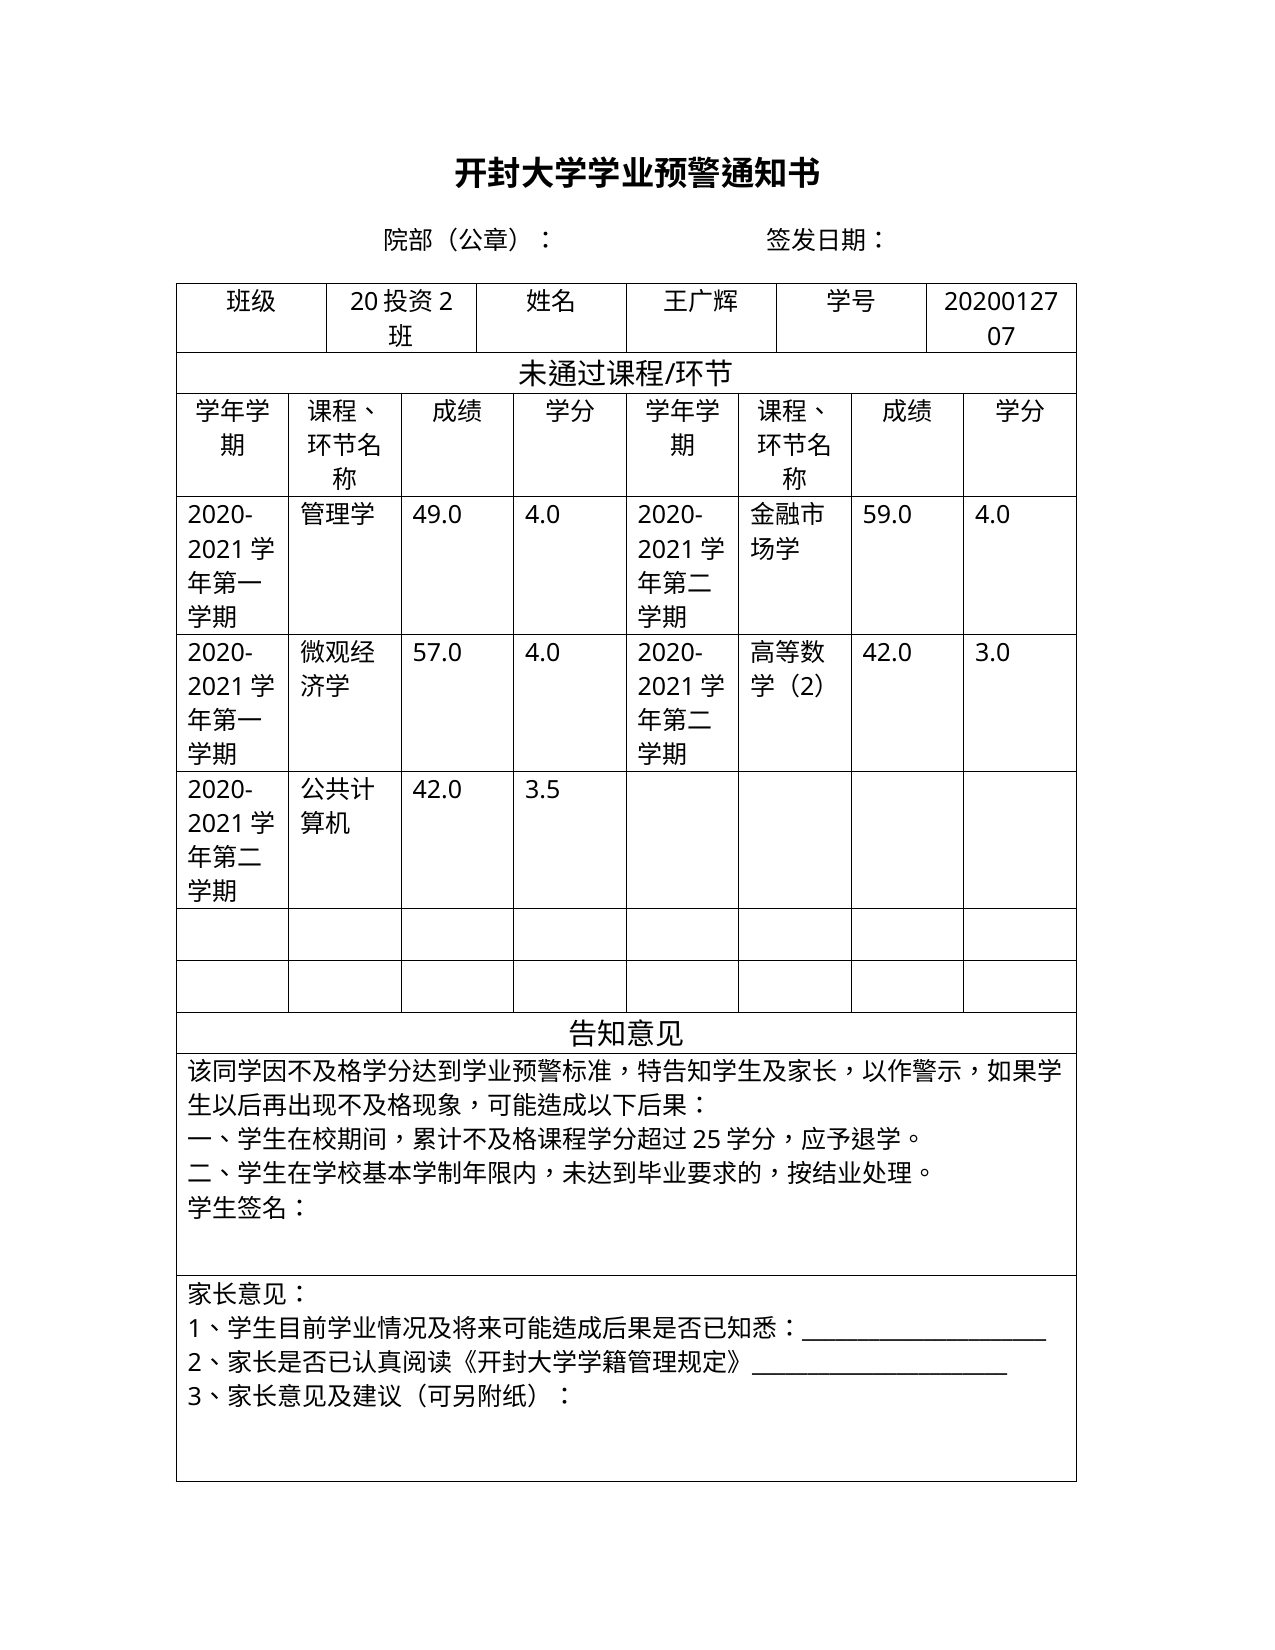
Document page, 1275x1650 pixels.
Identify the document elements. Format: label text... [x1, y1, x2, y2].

table_cell [852, 909, 963, 960]
table_cell 4.0 [514, 497, 626, 633]
table_cell 微观经济学 [289, 635, 401, 771]
table_cell 3.0 [964, 635, 1076, 771]
table_header 学年学期 [627, 394, 738, 496]
table_header 姓名 [477, 284, 626, 352]
table_cell [177, 961, 288, 1012]
table_cell 2020-2021学年第二学期 [627, 635, 738, 771]
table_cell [177, 1276, 1076, 1481]
table_cell [964, 772, 1076, 908]
table_cell [964, 961, 1076, 1012]
text 院部（公章）： 签发日期： [187, 223, 1087, 257]
table_cell [852, 961, 963, 1012]
table_cell 该同学因不及格学分达到学业预警标准，特告知学生及家长，以作警示，如果学生以后再出现不及格现象，可能造成以下后果： 一、学生在校期间，累计不及格课程学分超过25学分，应予退学。 二、学生在学校基本学制年限内，未达到毕业要求的，按结业处理。 学生签名： [177, 1054, 1076, 1275]
table_cell [514, 961, 626, 1012]
table_cell [739, 961, 851, 1012]
table_header 成绩 [402, 394, 513, 496]
text 开封大学学业预警通知书 [187, 150, 1087, 195]
table_header 学号 [777, 284, 926, 352]
table_cell [627, 961, 738, 1012]
table_cell 3.5 [514, 772, 626, 908]
table_cell [964, 909, 1076, 960]
table_cell 2020-2021学年第二学期 [627, 497, 738, 633]
table_cell [514, 909, 626, 960]
table_cell 4.0 [964, 497, 1076, 633]
table_cell 49.0 [402, 497, 513, 633]
table_cell 42.0 [852, 635, 963, 771]
table_header 学分 [514, 394, 626, 496]
table_header 告知意见 [177, 1013, 1076, 1053]
table_cell 42.0 [402, 772, 513, 908]
table_cell 高等数学（2） [739, 635, 851, 771]
table_cell [852, 772, 963, 908]
table_cell 4.0 [514, 635, 626, 771]
table_header 成绩 [852, 394, 963, 496]
table_cell 2020-2021学年第一学期 [177, 635, 288, 771]
table_cell [739, 909, 851, 960]
table_cell [627, 772, 738, 908]
table_cell 57.0 [402, 635, 513, 771]
table_header 未通过课程/环节 [177, 353, 1076, 393]
table_cell [289, 909, 401, 960]
table_cell 金融市场学 [739, 497, 851, 633]
table_cell 59.0 [852, 497, 963, 633]
table_header 班级 [177, 284, 326, 352]
table_header 20投资2班 [327, 284, 476, 352]
table_cell [289, 961, 401, 1012]
table_cell [402, 909, 513, 960]
table_header 2020012707 [927, 284, 1076, 352]
table_cell 公共计算机 [289, 772, 401, 908]
table_header 王广辉 [627, 284, 776, 352]
table_header 课程、环节名称 [739, 394, 851, 496]
table_cell [627, 909, 738, 960]
table_cell 2020-2021学年第二学期 [177, 772, 288, 908]
table_header 学分 [964, 394, 1076, 496]
table_header 课程、环节名称 [289, 394, 401, 496]
table_cell [402, 961, 513, 1012]
table_cell 管理学 [289, 497, 401, 633]
table_cell 2020-2021学年第一学期 [177, 497, 288, 633]
table_cell [739, 772, 851, 908]
table_header 学年学期 [177, 394, 288, 496]
table_cell [177, 909, 288, 960]
